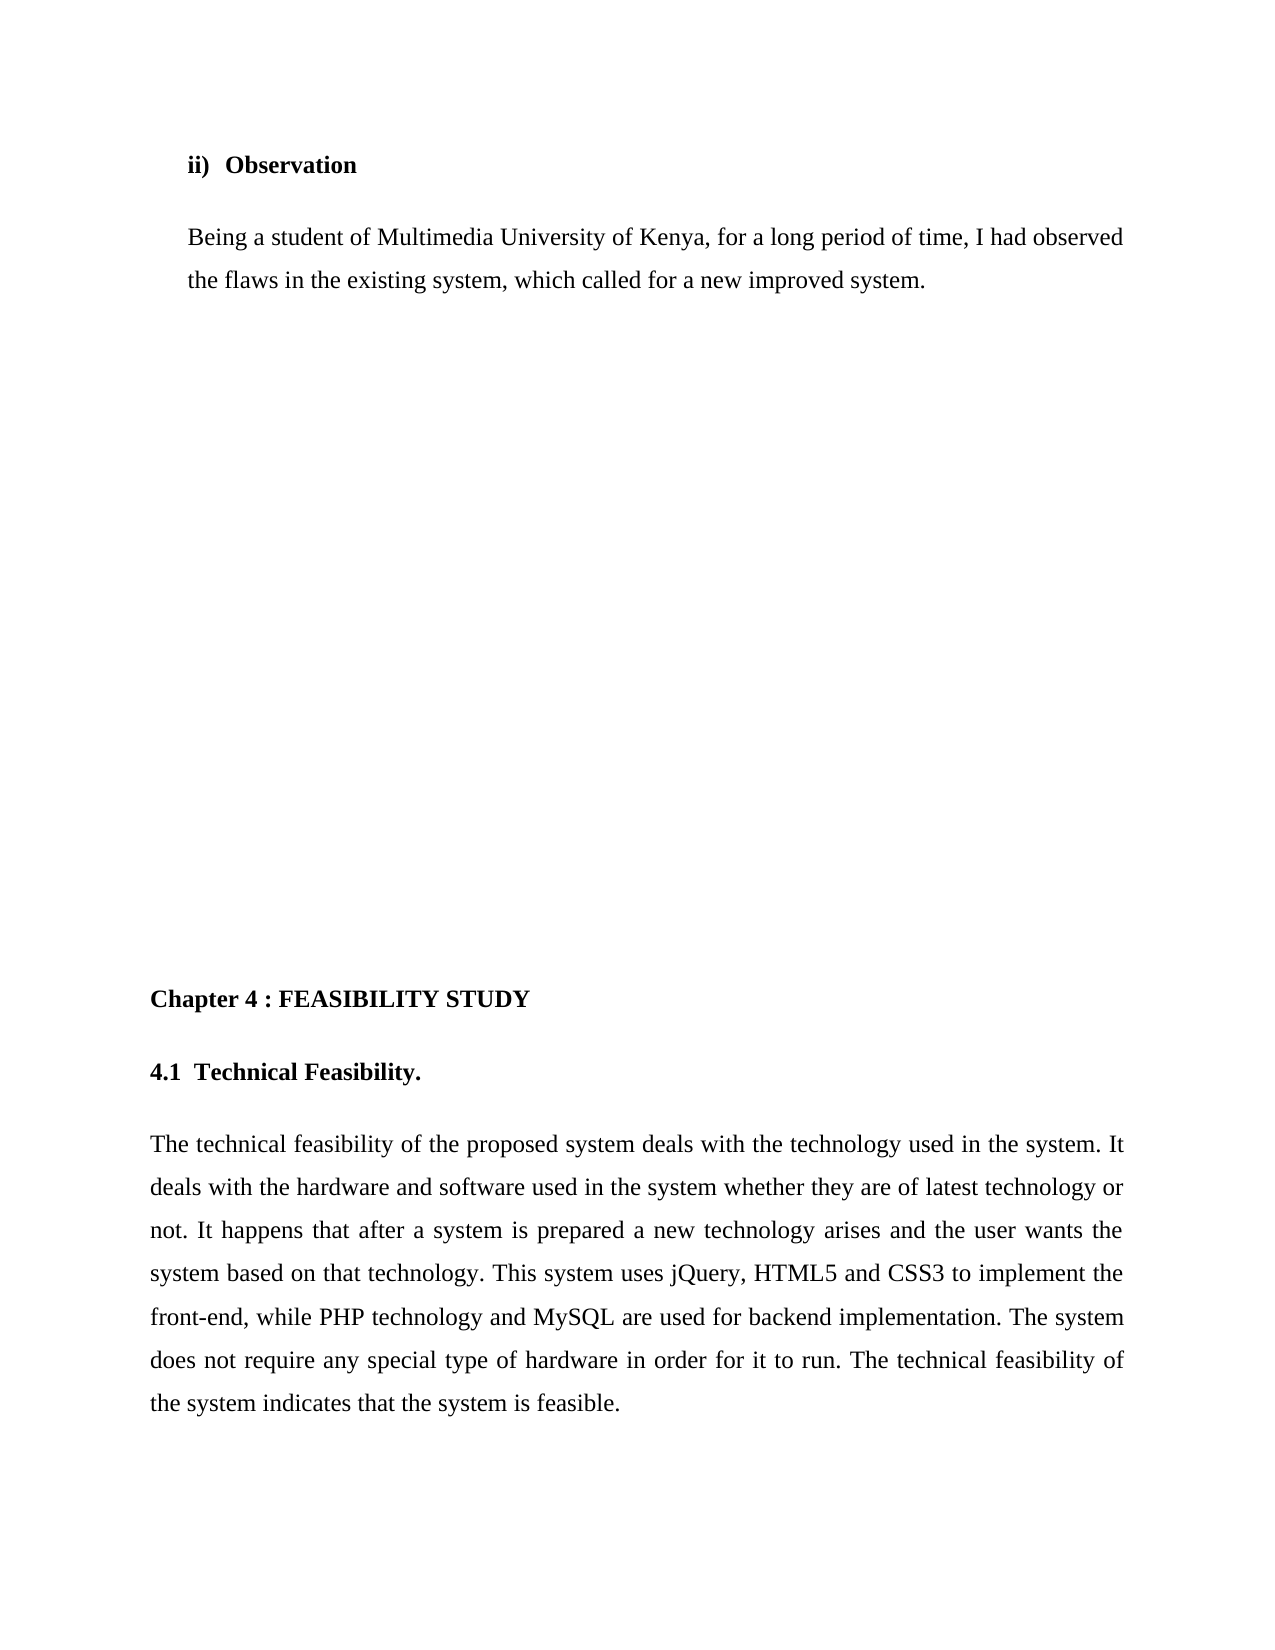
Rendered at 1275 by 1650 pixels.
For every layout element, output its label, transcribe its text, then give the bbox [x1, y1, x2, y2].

text Being a student of Multimedia University of Kenya, for a long period of time, I had observed the flaws in the existing system, which called for a new improved system. [187, 222, 1125, 294]
subtitle : FEASIBILITY STUDY [150, 984, 1125, 1013]
list Observation [187, 150, 1125, 179]
subtitle Technical Feasibility. [150, 1057, 1125, 1086]
text The technical feasibility of the proposed system deals with the technology used in the system. It deals with the hardware and software used in the system whether they are of latest technology or not. It happens that after a system is prepared a new technology arises and the user wants the system based on that technology. This system uses jQuery, HTML5 and CSS3 to implement the front-end, while PHP technology and MySQL are used for backend implementation. The system does not require any special type of hardware in order for it to run. The technical feasibility of the system indicates that the system is feasible. [150, 1129, 1125, 1417]
